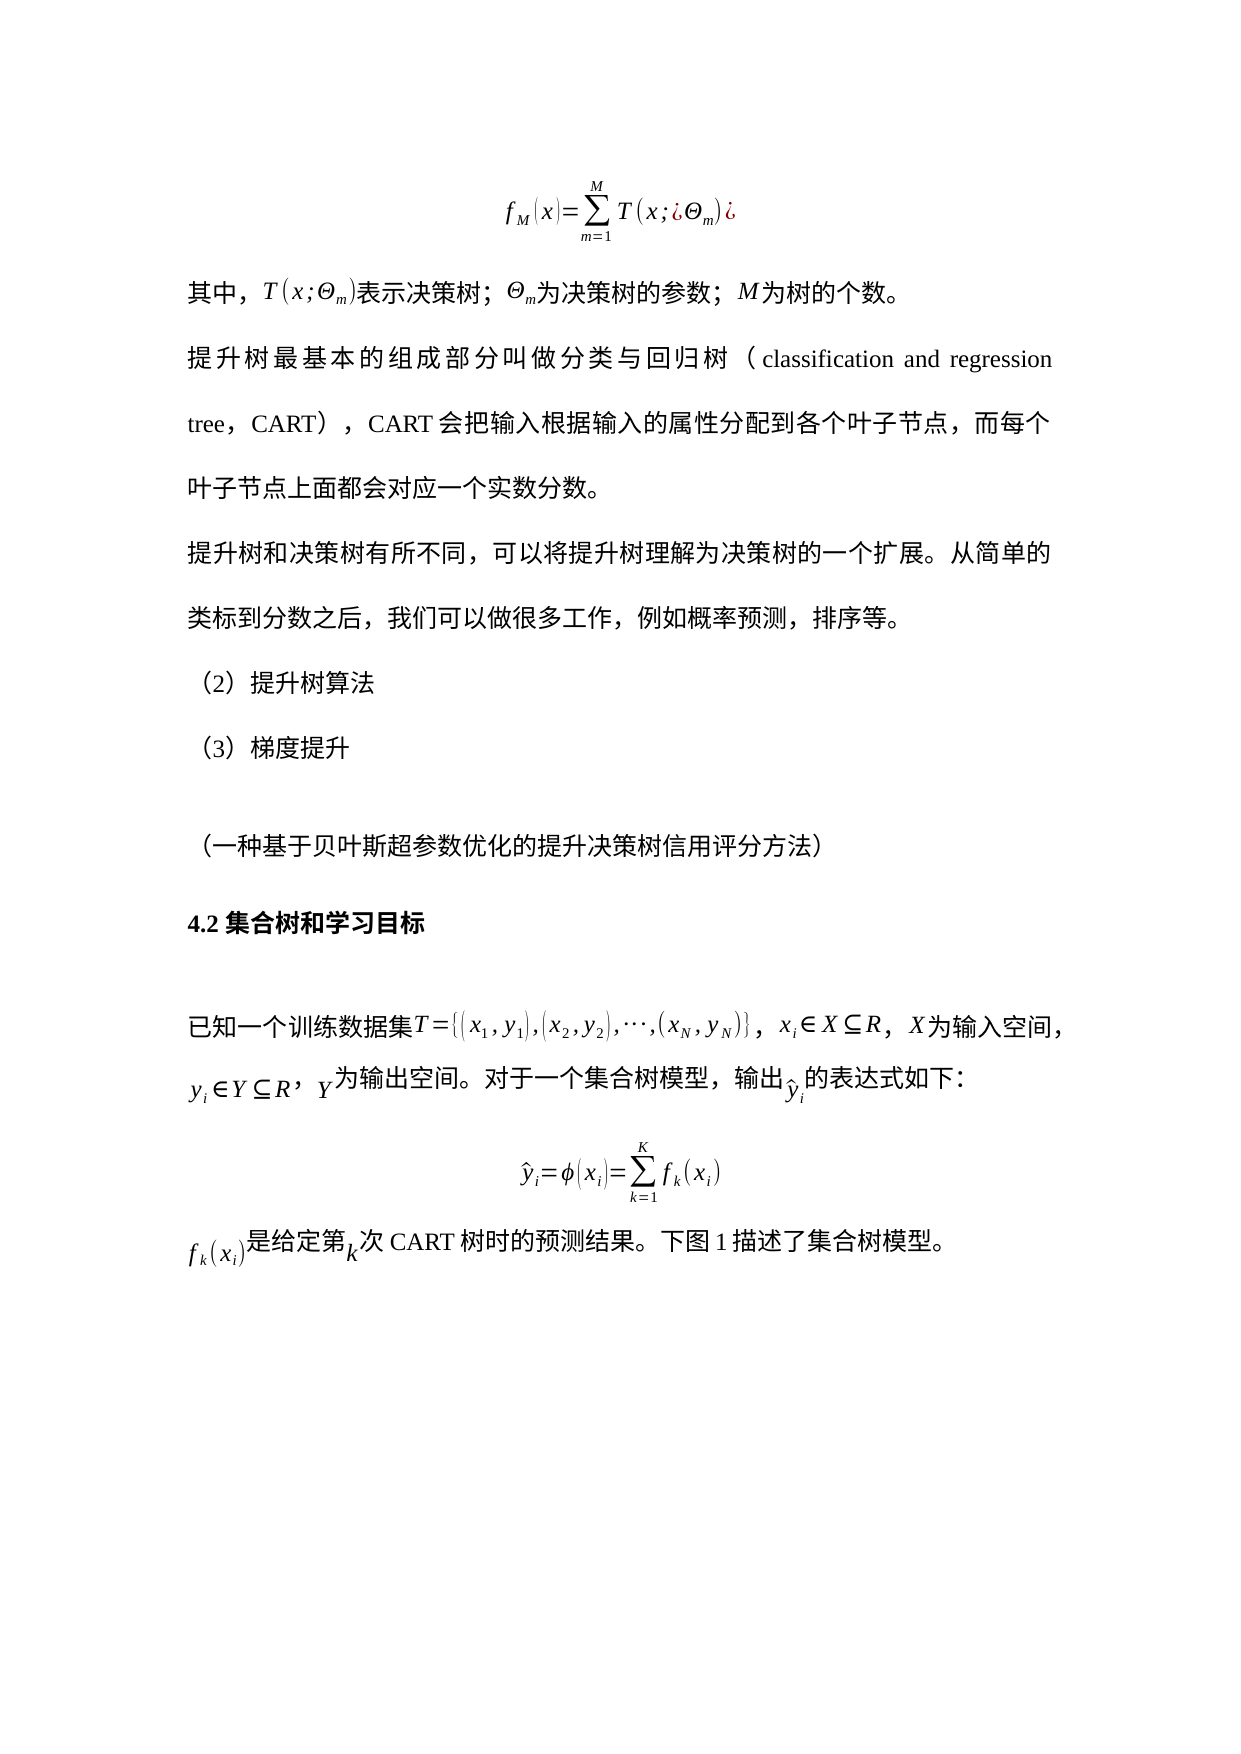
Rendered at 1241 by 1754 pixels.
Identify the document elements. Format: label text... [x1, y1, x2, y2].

text 其中，表示决策树；为决策树的参数；为树的个数。 [187, 259, 1053, 324]
text （3）梯度提升 [187, 714, 1053, 779]
text 是给定第次CART树时的预测结果。下图1描述了集合树模型。 [187, 1221, 1053, 1286]
text 提升树最基本的组成部分叫做分类与回归树（classification and regression tree，CART），CART会把输入根据输入的属性分配到各个叶子节点，而每个叶子节点上面都会对应一个实数分数。 [187, 324, 1053, 519]
text （一种基于贝叶斯超参数优化的提升决策树信用评分方法） [187, 812, 1053, 877]
subtitle 4.2 集合树和学习目标 [187, 889, 1053, 954]
text （2）提升树算法 [187, 649, 1053, 714]
text 已知一个训练数据集，，为输入空间，，为输出空间。对于一个集合树模型，输出的表达式如下： [187, 993, 1053, 1123]
text 提升树和决策树有所不同，可以将提升树理解为决策树的一个扩展。从简单的类标到分数之后，我们可以做很多工作，例如概率预测，排序等。 [187, 519, 1053, 649]
